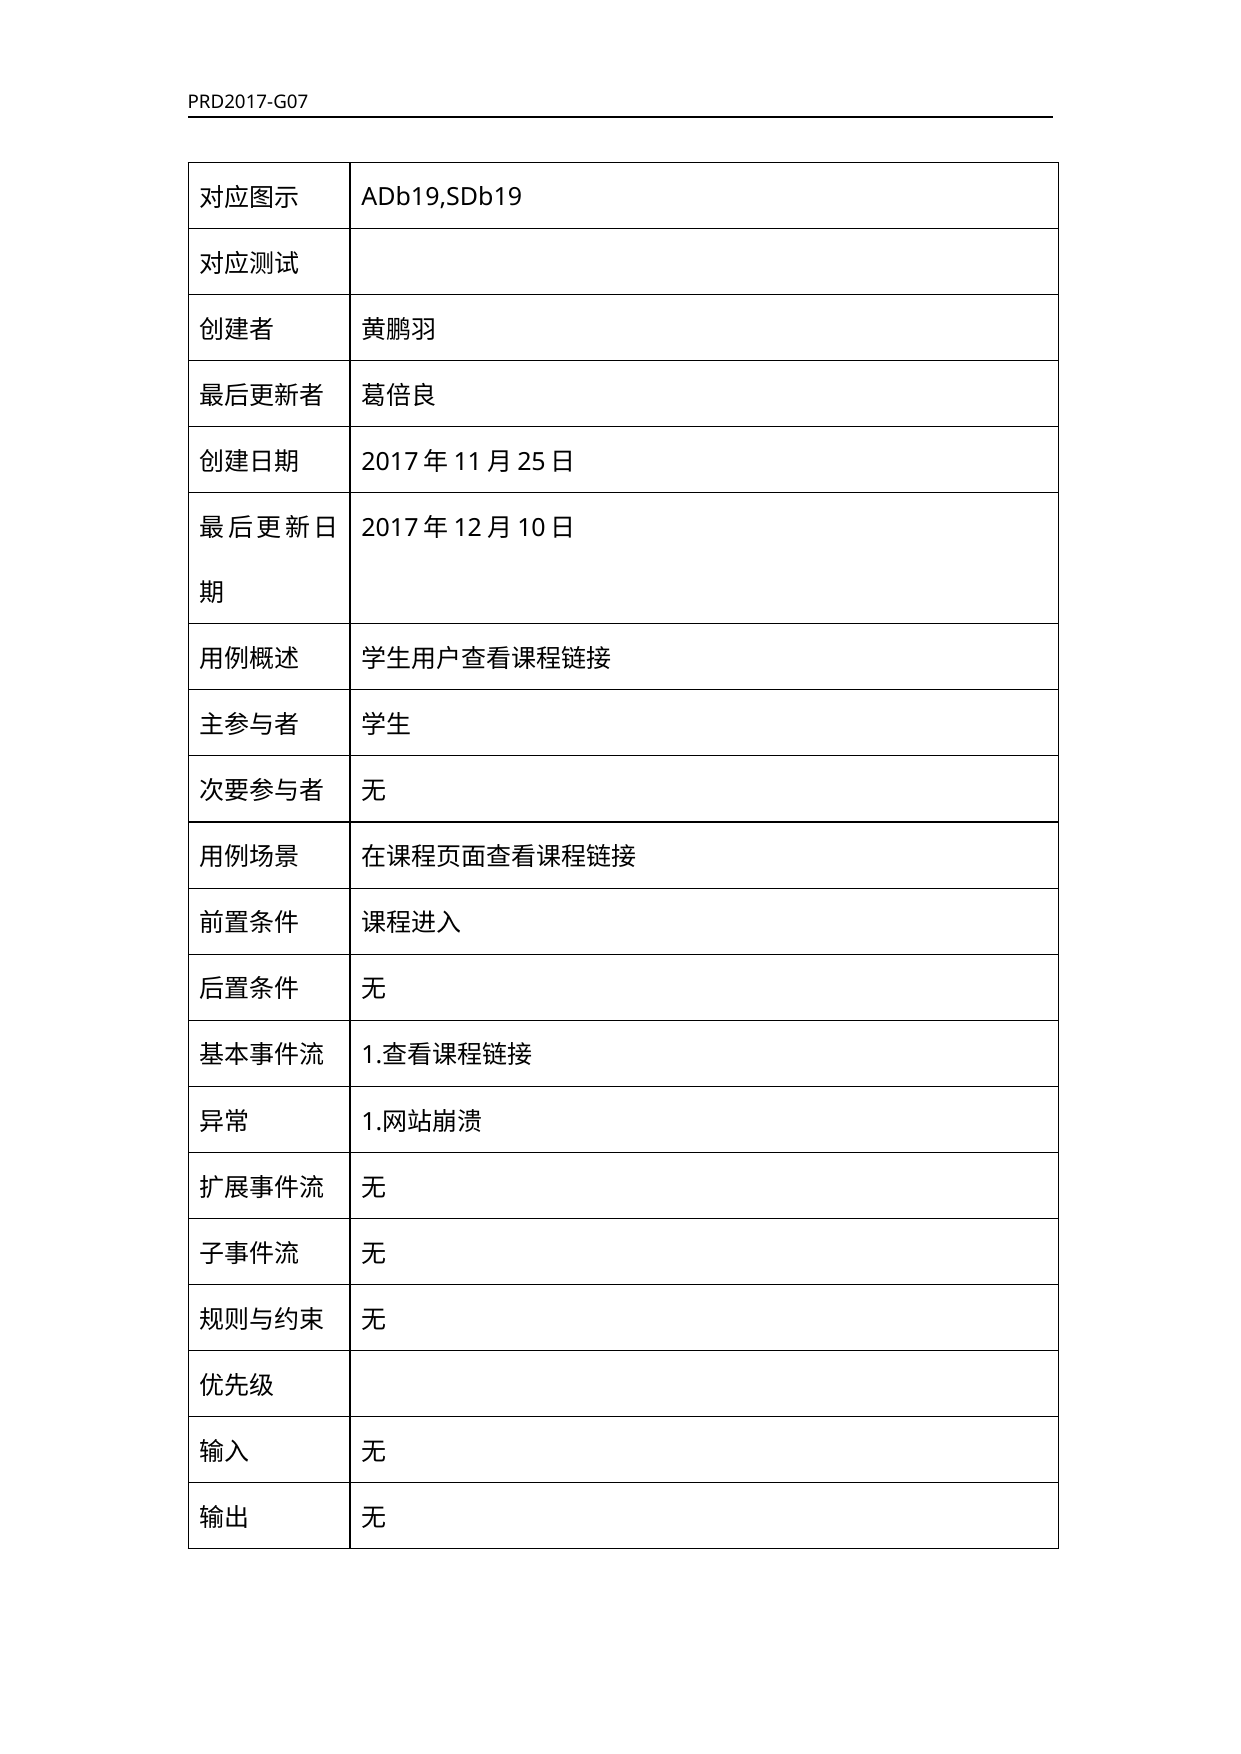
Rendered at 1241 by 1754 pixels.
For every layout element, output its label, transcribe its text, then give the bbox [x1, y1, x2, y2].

table_cell 对应图示 [189, 163, 349, 228]
table_cell 规则与约束 [189, 1285, 349, 1350]
table_cell 葛倍良 [351, 361, 1058, 426]
table_cell 对应测试 [189, 229, 349, 294]
table_cell 前置条件 [189, 889, 349, 953]
table_cell 无 [351, 1153, 1058, 1218]
table_cell 用例场景 [189, 823, 349, 887]
table_cell 2017年12月10日 [351, 493, 1058, 623]
table_cell [351, 229, 1058, 294]
table_cell [351, 1351, 1058, 1416]
table_cell 创建者 [189, 295, 349, 360]
table_cell 黄鹏羽 [351, 295, 1058, 360]
table_cell 最后更新日期 [189, 493, 349, 623]
table_cell ADb19,SDb19 [351, 163, 1058, 228]
table_cell 无 [351, 955, 1058, 1019]
table_cell 输入 [189, 1417, 349, 1482]
table_cell 课程进入 [351, 889, 1058, 953]
table_cell 无 [351, 1417, 1058, 1482]
table_cell 优先级 [189, 1351, 349, 1416]
table_cell 无 [351, 756, 1058, 821]
table_cell 在课程页面查看课程链接 [351, 823, 1058, 887]
table_cell 扩展事件流 [189, 1153, 349, 1218]
table_cell 无 [351, 1285, 1058, 1350]
table_cell 1.网站崩溃 [351, 1087, 1058, 1152]
table_cell 用例概述 [189, 624, 349, 689]
table_cell 学生 [351, 690, 1058, 755]
table_cell 无 [351, 1483, 1058, 1548]
table_cell 后置条件 [189, 955, 349, 1019]
table_cell 基本事件流 [189, 1021, 349, 1086]
table_cell 2017年11月25日 [351, 427, 1058, 492]
table_cell 主参与者 [189, 690, 349, 755]
table_cell 学生用户查看课程链接 [351, 624, 1058, 689]
table_cell 最后更新者 [189, 361, 349, 426]
table_cell 输出 [189, 1483, 349, 1548]
table_cell 1.查看课程链接 [351, 1021, 1058, 1086]
table_cell 异常 [189, 1087, 349, 1152]
table_cell 次要参与者 [189, 756, 349, 821]
table_cell 创建日期 [189, 427, 349, 492]
table_cell 无 [351, 1219, 1058, 1284]
table_cell 子事件流 [189, 1219, 349, 1284]
